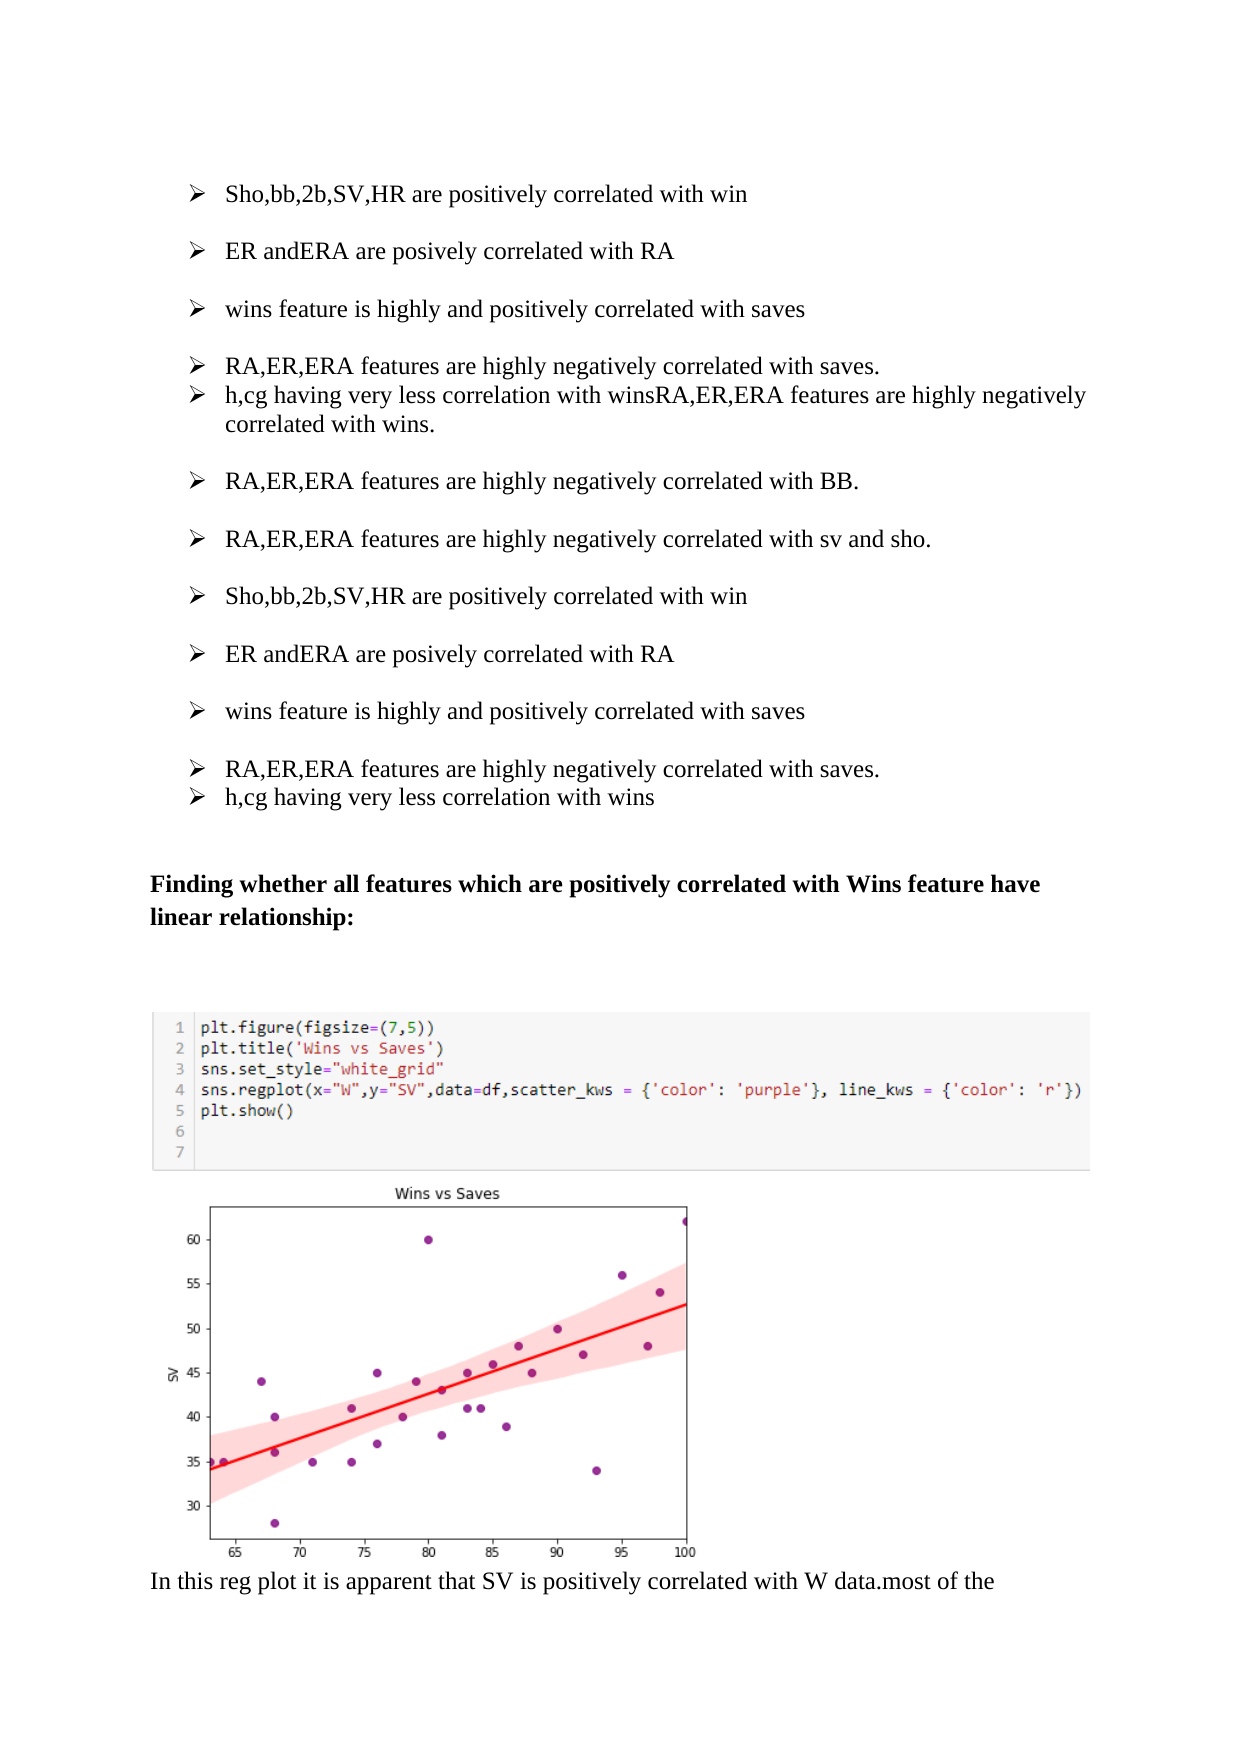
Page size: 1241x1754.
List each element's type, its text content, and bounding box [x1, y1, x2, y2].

list RA,ER,ERA features are highly negatively correlated with saves. [187, 754, 1090, 782]
list ER andERA are posively correlated with RA [187, 236, 1090, 265]
list ER andERA are posively correlated with RA [187, 639, 1090, 667]
list Sho,bb,2b,SV,HR are positively correlated with win [187, 179, 1090, 207]
list wins feature is highly and positively correlated with saves [187, 294, 1090, 322]
list Sho,bb,2b,SV,HR are positively correlated with win [187, 581, 1090, 610]
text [150, 1557, 1090, 1595]
picture [150, 1012, 1091, 1557]
list wins feature is highly and positively correlated with saves [187, 696, 1090, 725]
list RA,ER,ERA features are highly negatively correlated with BB. [187, 466, 1090, 495]
list h,cg having very less correlation with wins [187, 782, 1090, 811]
list h,cg having very less correlation with winsRA,ER,ERA features are highly negatively correlated with wins. [187, 380, 1090, 437]
list RA,ER,ERA features are highly negatively correlated with saves. [187, 351, 1090, 380]
list RA,ER,ERA features are highly negatively correlated with sv and sho. [187, 524, 1090, 552]
